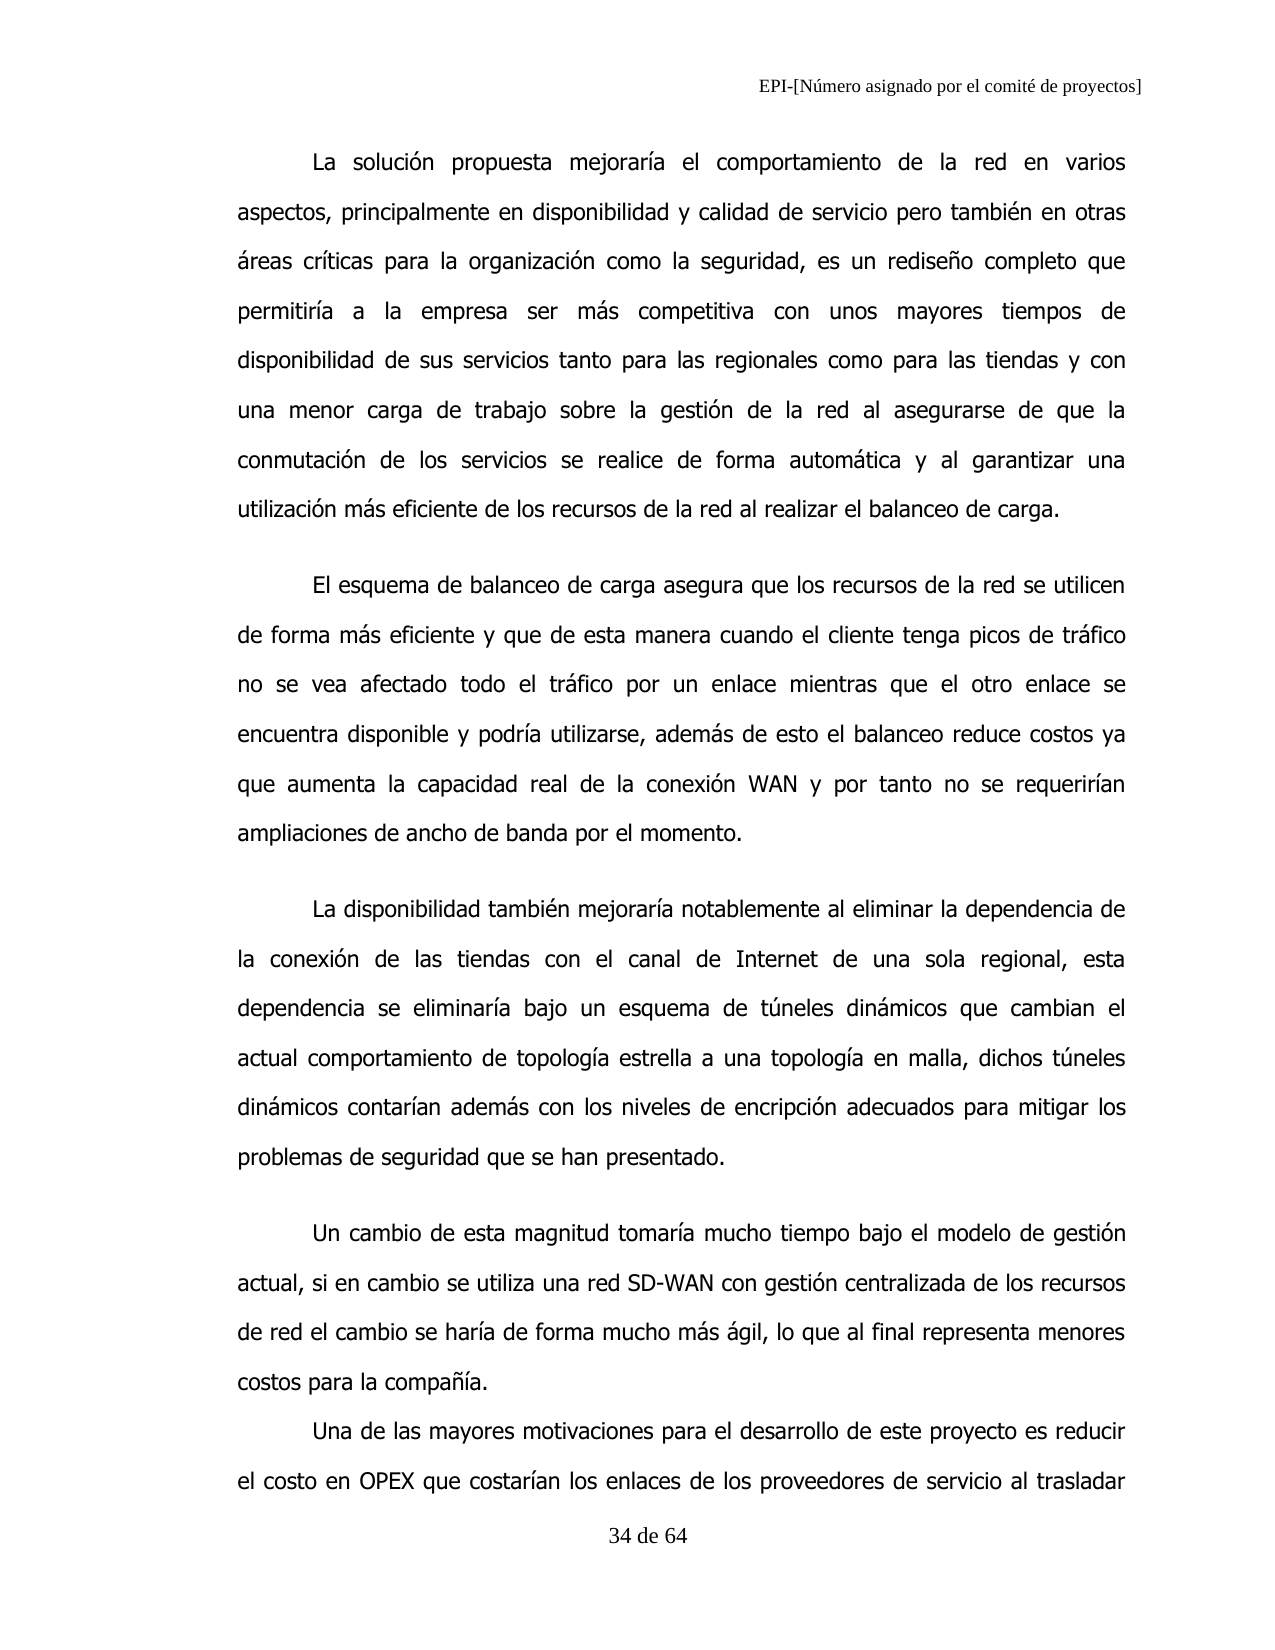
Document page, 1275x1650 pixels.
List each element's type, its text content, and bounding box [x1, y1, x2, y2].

text Un cambio de esta magnitud tomaría mucho tiempo bajo el modelo de gestión actual, si en cambio se utiliza una red SD-WAN con gestión centralizada de los recursos de red el cambio se haría de forma mucho más ágil, lo que al final representa menores costos para la compañía. [237, 1218, 1127, 1395]
text La disponibilidad también mejoraría notablemente al eliminar la dependencia de la conexión de las tiendas con el canal de Internet de una sola regional, esta dependencia se eliminaría bajo un esquema de túneles dinámicos que cambian el actual comportamiento de topología estrella a una topología en malla, dichos túneles dinámicos contarían además con los niveles de encripción adecuados para mitigar los problemas de seguridad que se han presentado. [237, 894, 1127, 1170]
text La solución propuesta mejoraría el comportamiento de la red en varios aspectos, principalmente en disponibilidad y calidad de servicio pero también en otras áreas críticas para la organización como la seguridad, es un rediseño completo que permitiría a la empresa ser más competitiva con unos mayores tiempos de disponibilidad de sus servicios tanto para las regionales como para las tiendas y con una menor carga de trabajo sobre la gestión de la red al asegurarse de que la conmutación de los servicios se realice de forma automática y al garantizar una utilización más eficiente de los recursos de la red al realizar el balanceo de carga. [237, 148, 1127, 522]
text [237, 1417, 1127, 1494]
text El esquema de balanceo de carga asegura que los recursos de la red se utilicen de forma más eficiente y que de esta manera cuando el cliente tenga picos de tráfico no se vea afectado todo el tráfico por un enlace mientras que el otro enlace se encuentra disponible y podría utilizarse, además de esto el balanceo reduce costos ya que aumenta la capacidad real de la conexión WAN y por tanto no se requerirían ampliaciones de ancho de banda por el momento. [237, 571, 1127, 846]
